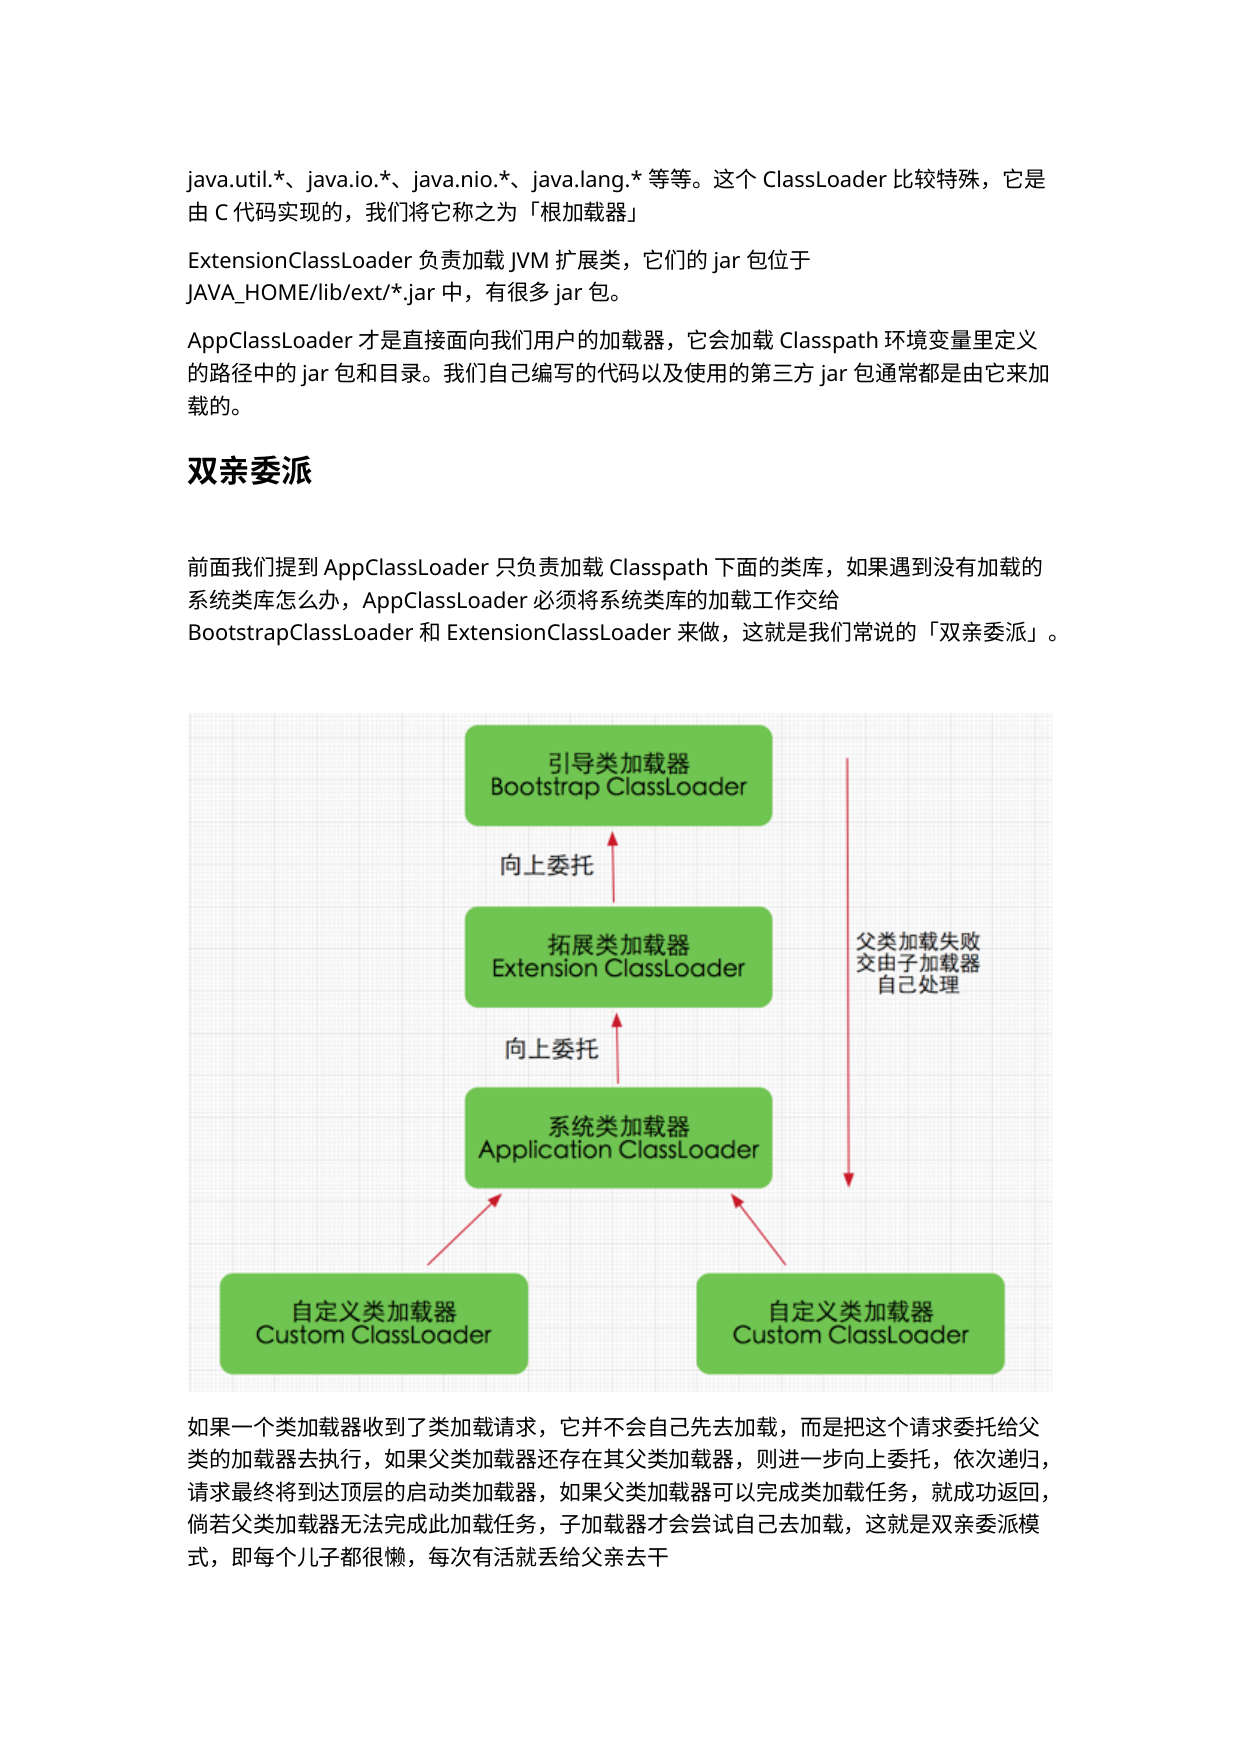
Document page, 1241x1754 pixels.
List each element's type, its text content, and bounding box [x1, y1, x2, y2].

subtitle 双亲委派 [187, 436, 1053, 501]
text 如果一个类加载器收到了类加载请求，它并不会自己先去加载，而是把这个请求委托给父类的加载器去执行，如果父类加载器还存在其父类加载器，则进一步向上委托，依次递归，请求最终将到达顶层的启动类加载器，如果父类加载器可以完成类加载任务，就成功返回，倘若父类加载器无法完成此加载任务，子加载器才会尝试自己去加载，这就是双亲委派模式，即每个儿子都很懒，每次有活就丢给父亲去干 [187, 1409, 1053, 1572]
text ExtensionClassLoader 负责加载 JVM 扩展类，它们的 jar 包位于 JAVA_HOME/lib/ext/*.jar 中，有很多 jar 包。 [187, 243, 1053, 308]
picture [187, 713, 1053, 1392]
text AppClassLoader 才是直接面向我们用户的加载器，它会加载 Classpath 环境变量里定义的路径中的 jar 包和目录。我们自己编写的代码以及使用的第三方 jar 包通常都是由它来加载的。 [187, 323, 1053, 421]
text 前面我们提到 AppClassLoader 只负责加载 Classpath 下面的类库，如果遇到没有加载的系统类库怎么办，AppClassLoader 必须将系统类库的加载工作交给 BootstrapClassLoader 和 ExtensionClassLoader 来做，这就是我们常说的「双亲委派」。 [187, 550, 1053, 647]
